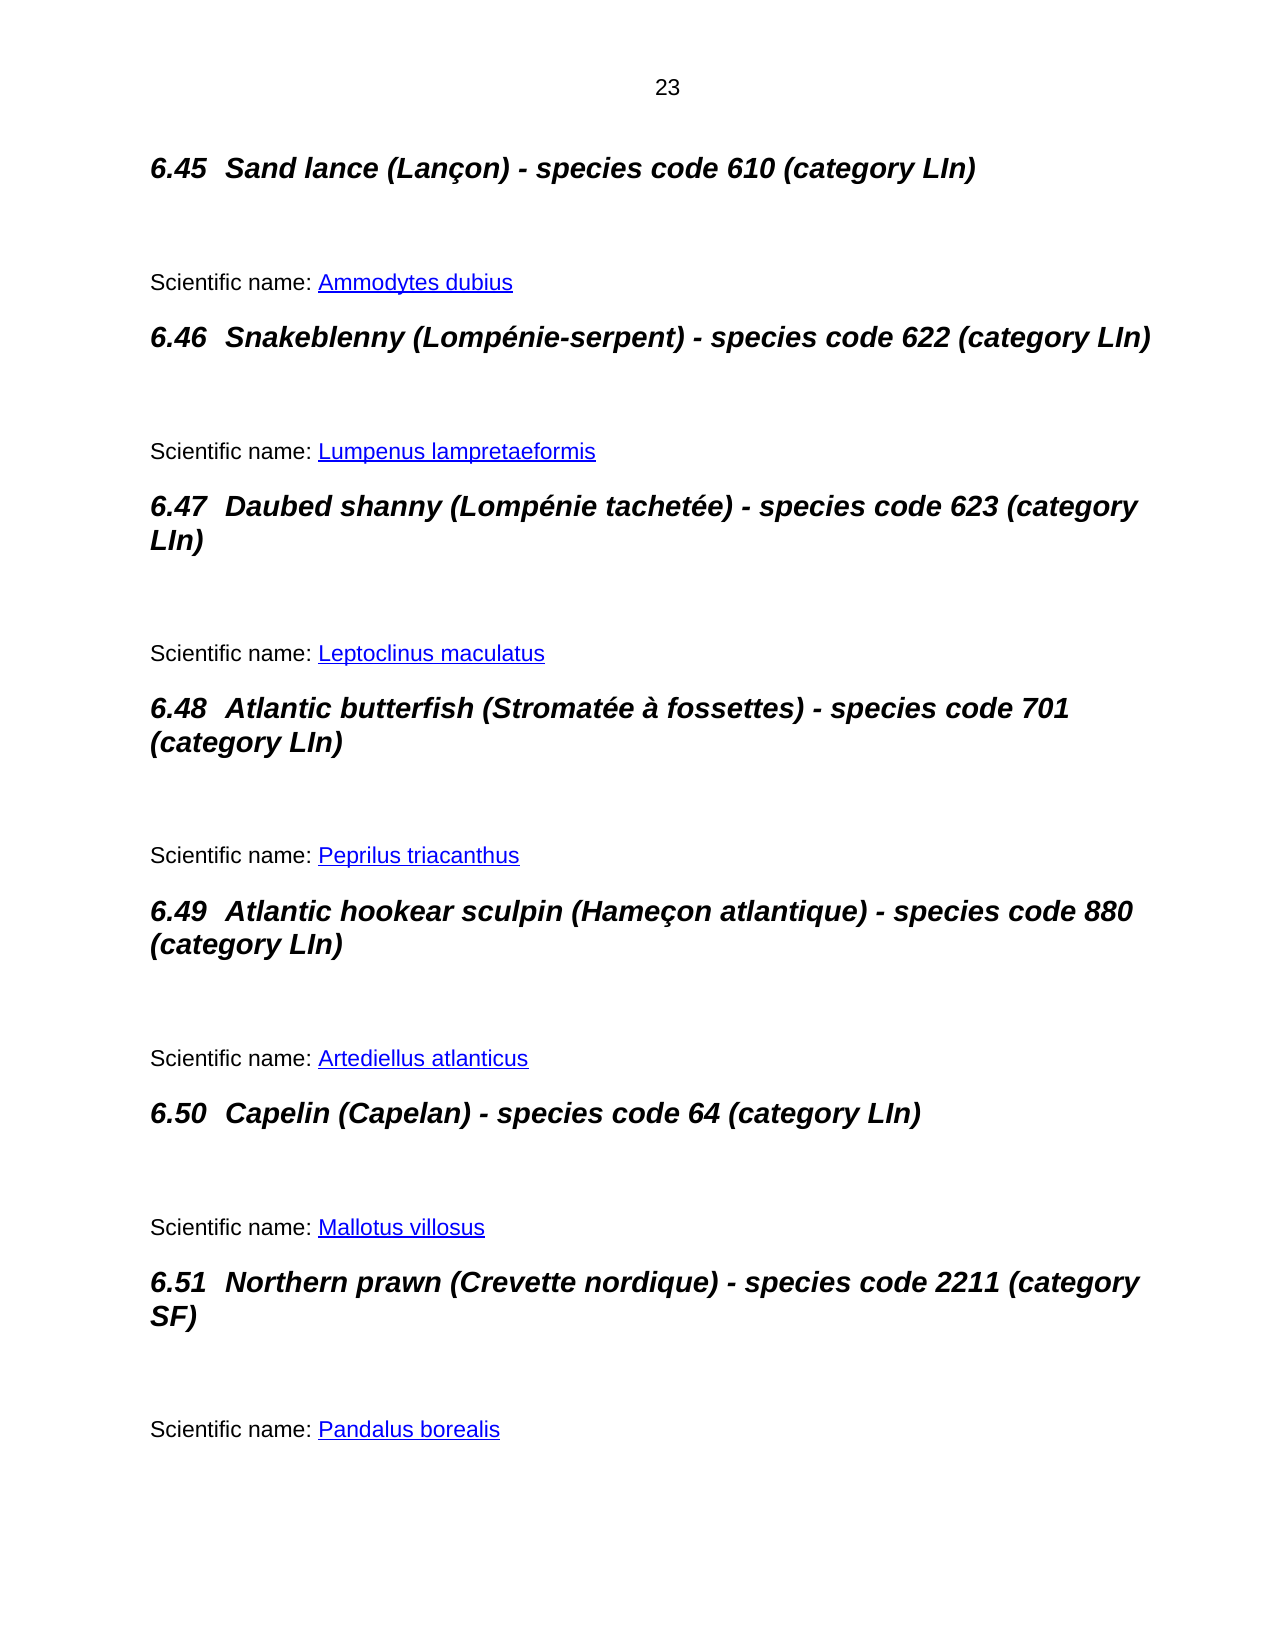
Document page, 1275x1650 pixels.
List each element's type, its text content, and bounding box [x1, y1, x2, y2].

text Scientific name: Lumpenus lampretaeformis [150, 438, 1185, 464]
text Scientific name: Ammodytes dubius [150, 269, 1185, 295]
text Scientific name: Leptoclinus maculatus [150, 640, 1185, 666]
subtitle 6.45 Sand lance (Lançon) - species code 610 (category LIn) [150, 151, 1185, 185]
text Scientific name: Pandalus borealis [150, 1416, 1185, 1442]
text Scientific name: Artediellus atlanticus [150, 1045, 1185, 1071]
subtitle 6.48 Atlantic butterfish (Stromatée à fossettes) - species code 701 (category LIn) [150, 691, 1185, 758]
subtitle 6.50 Capelin (Capelan) - species code 64 (category LIn) [150, 1096, 1185, 1130]
subtitle 6.49 Atlantic hookear sculpin (Hameçon atlantique) - species code 880 (category LIn) [150, 894, 1185, 961]
subtitle 6.46 Snakeblenny (Lompénie-serpent) - species code 622 (category LIn) [150, 320, 1185, 354]
subtitle 6.47 Daubed shanny (Lompénie tachetée) - species code 623 (category LIn) [150, 489, 1185, 556]
subtitle 6.51 Northern prawn (Crevette nordique) - species code 2211 (category SF) [150, 1265, 1185, 1332]
text Scientific name: Mallotus villosus [150, 1214, 1185, 1240]
text Scientific name: Peprilus triacanthus [150, 842, 1185, 869]
